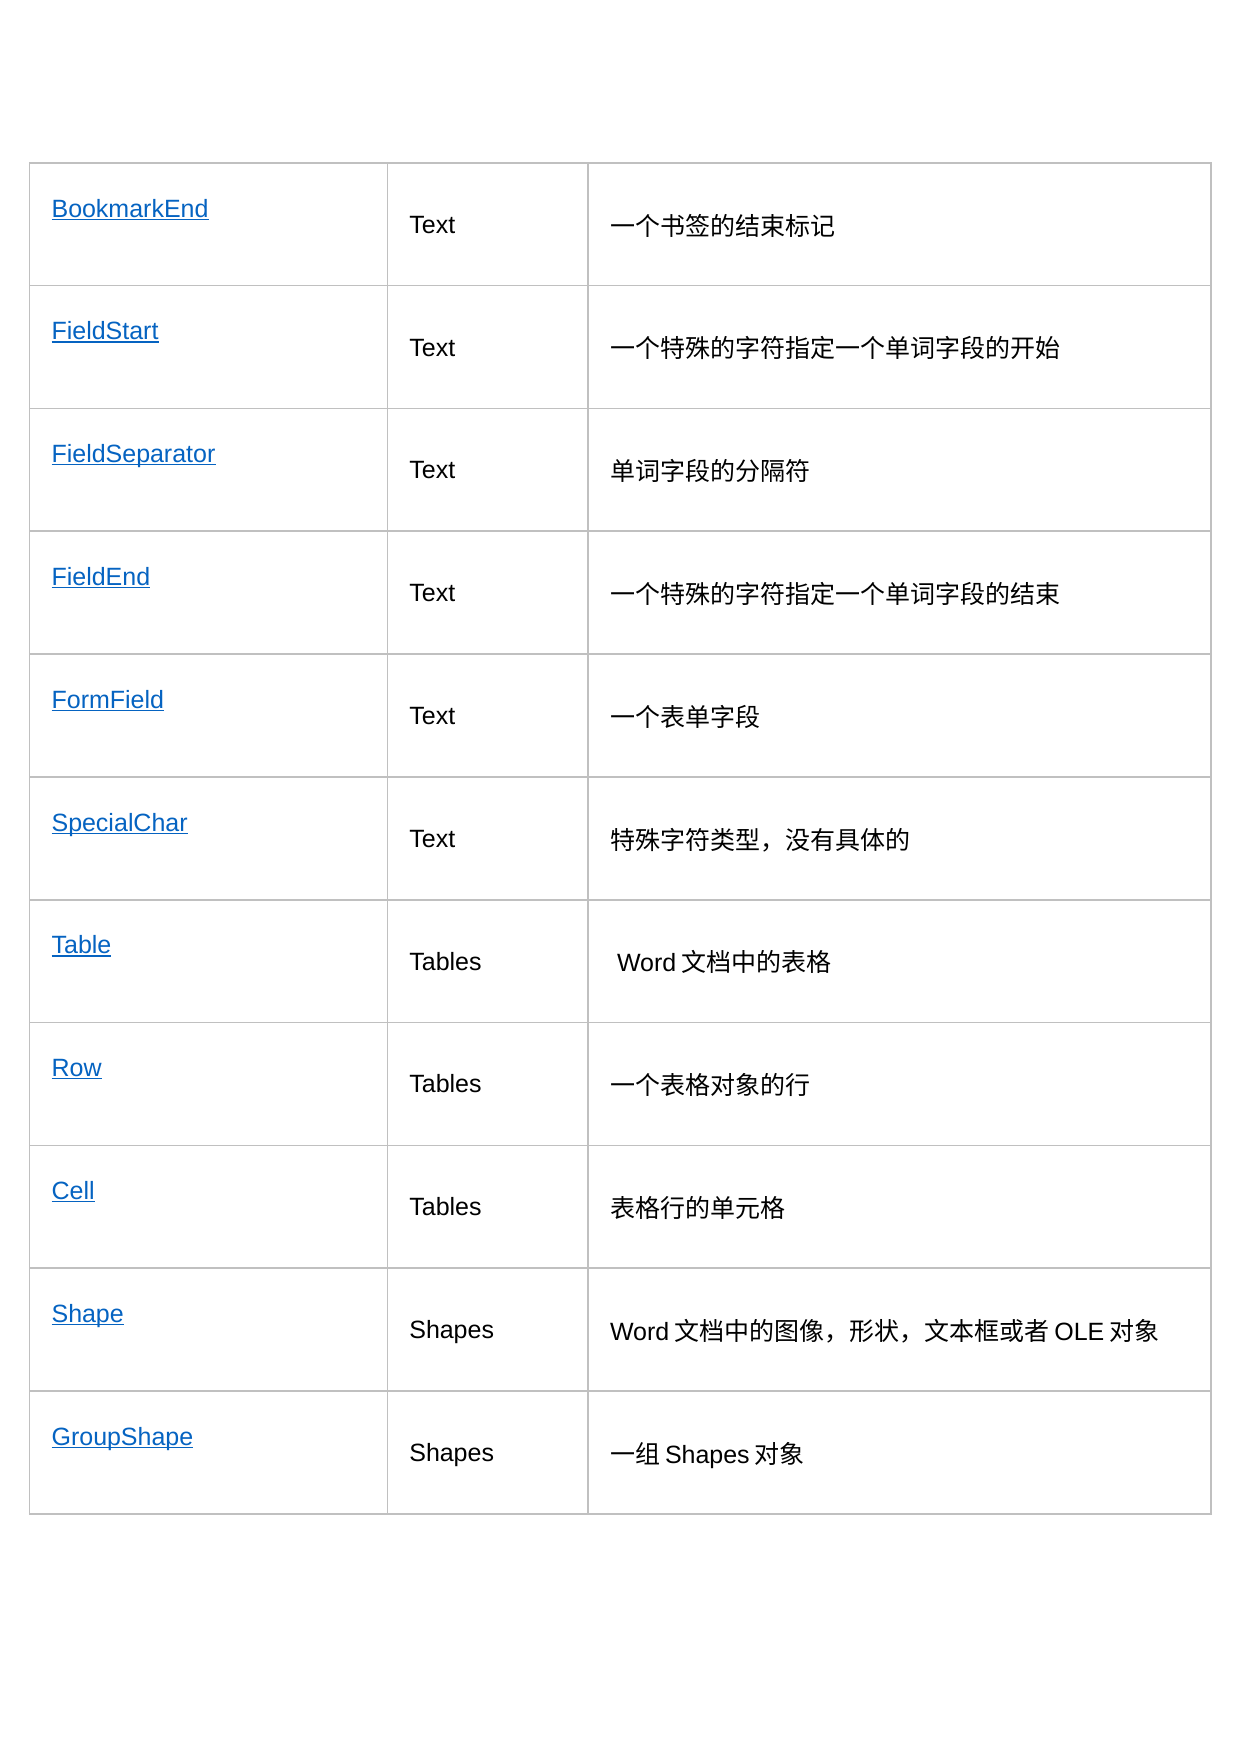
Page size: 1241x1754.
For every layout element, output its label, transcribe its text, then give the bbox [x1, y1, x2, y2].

table_cell Shapes [388, 1392, 587, 1513]
table_cell FieldEnd [30, 532, 387, 653]
table_cell Text [388, 286, 587, 408]
table_cell Tables [388, 1023, 587, 1144]
table_cell Row [30, 1023, 387, 1144]
table_cell 一个表单字段 [589, 655, 1210, 776]
table_cell Tables [388, 1146, 587, 1267]
table_cell 表格行的单元格 [589, 1146, 1210, 1267]
table_cell 一个书签的结束标记 [589, 164, 1210, 285]
table_cell Shapes [388, 1269, 587, 1390]
table_cell FieldStart [30, 286, 387, 408]
table_cell 单词字段的分隔符 [589, 409, 1210, 530]
table_cell Table [30, 901, 387, 1022]
table_cell BookmarkEnd [30, 164, 387, 285]
table_cell 特殊字符类型，没有具体的 [589, 778, 1210, 899]
table_cell Text [388, 164, 587, 285]
table_cell Text [388, 409, 587, 530]
table_cell 一组Shapes对象 [589, 1392, 1210, 1513]
table_cell Tables [388, 901, 587, 1022]
table_cell Word文档中的图像，形状，文本框或者OLE对象 [589, 1269, 1210, 1390]
table_cell 一个表格对象的行 [589, 1023, 1210, 1144]
table_cell SpecialChar [30, 778, 387, 899]
table_cell GroupShape [30, 1392, 387, 1513]
table_cell Text [388, 778, 587, 899]
table_cell 一个特殊的字符指定一个单词字段的结束 [589, 532, 1210, 653]
table_cell Shape [30, 1269, 387, 1390]
table_cell FieldSeparator [30, 409, 387, 530]
table_cell 一个特殊的字符指定一个单词字段的开始 [589, 286, 1210, 408]
table_cell Cell [30, 1146, 387, 1267]
table_cell Word文档中的表格 [589, 901, 1210, 1022]
table_cell FormField [30, 655, 387, 776]
table_cell Text [388, 532, 587, 653]
table_cell Text [388, 655, 587, 776]
